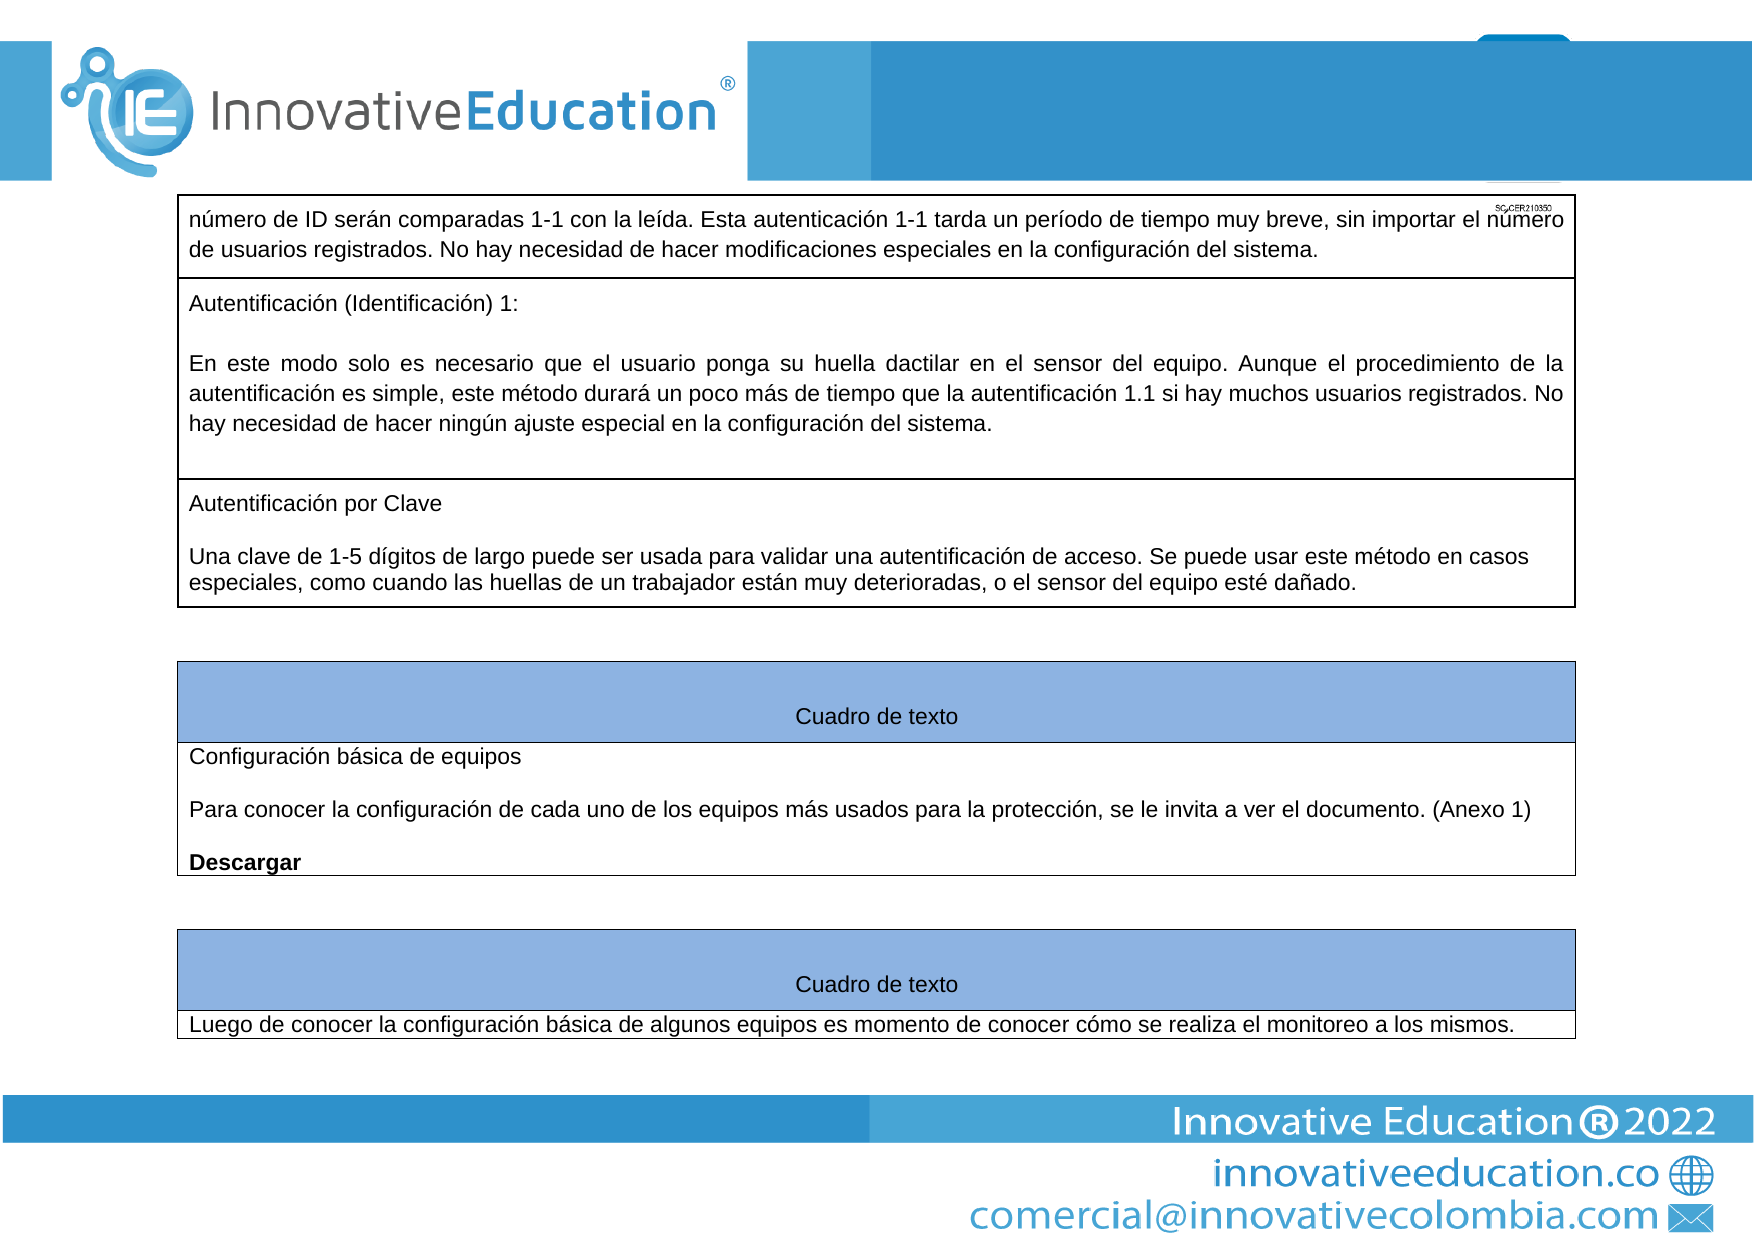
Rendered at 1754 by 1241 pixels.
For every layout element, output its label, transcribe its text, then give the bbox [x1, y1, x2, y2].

table_cell Configuración básica de equipos Para conocer la configuración de cada uno de los equipos más usados para la protección, se le invita a ver el documento. (Anexo 1) Descargar [178, 743, 1575, 875]
picture [2, 1093, 1754, 1239]
table_header Cuadro de texto [178, 662, 1575, 742]
picture [0, 28, 1752, 194]
table_header Cuadro de texto [178, 930, 1575, 1010]
table_cell Autentificación por Clave Una clave de 1-5 dígitos de largo puede ser usada para validar una autentificación de acceso. Se puede usar este método en casos especiales, como cuando las huellas de un trabajador están muy deterioradas, o el sensor del equipo esté dañado. [179, 480, 1574, 606]
table_cell Autentificación (Identificación) 1: En este modo solo es necesario que el usuario ponga su huella dactilar en el sensor del equipo. Aunque el procedimiento de la autentificación es simple, este método durará un poco más de tiempo que la autentificación 1.1 si hay muchos usuarios registrados. No hay necesidad de hacer ningún ajuste especial en la configuración del sistema. [179, 279, 1574, 477]
table_cell Luego de conocer la configuración básica de algunos equipos es momento de conocer cómo se realiza el monitoreo a los mismos. [178, 1011, 1575, 1038]
